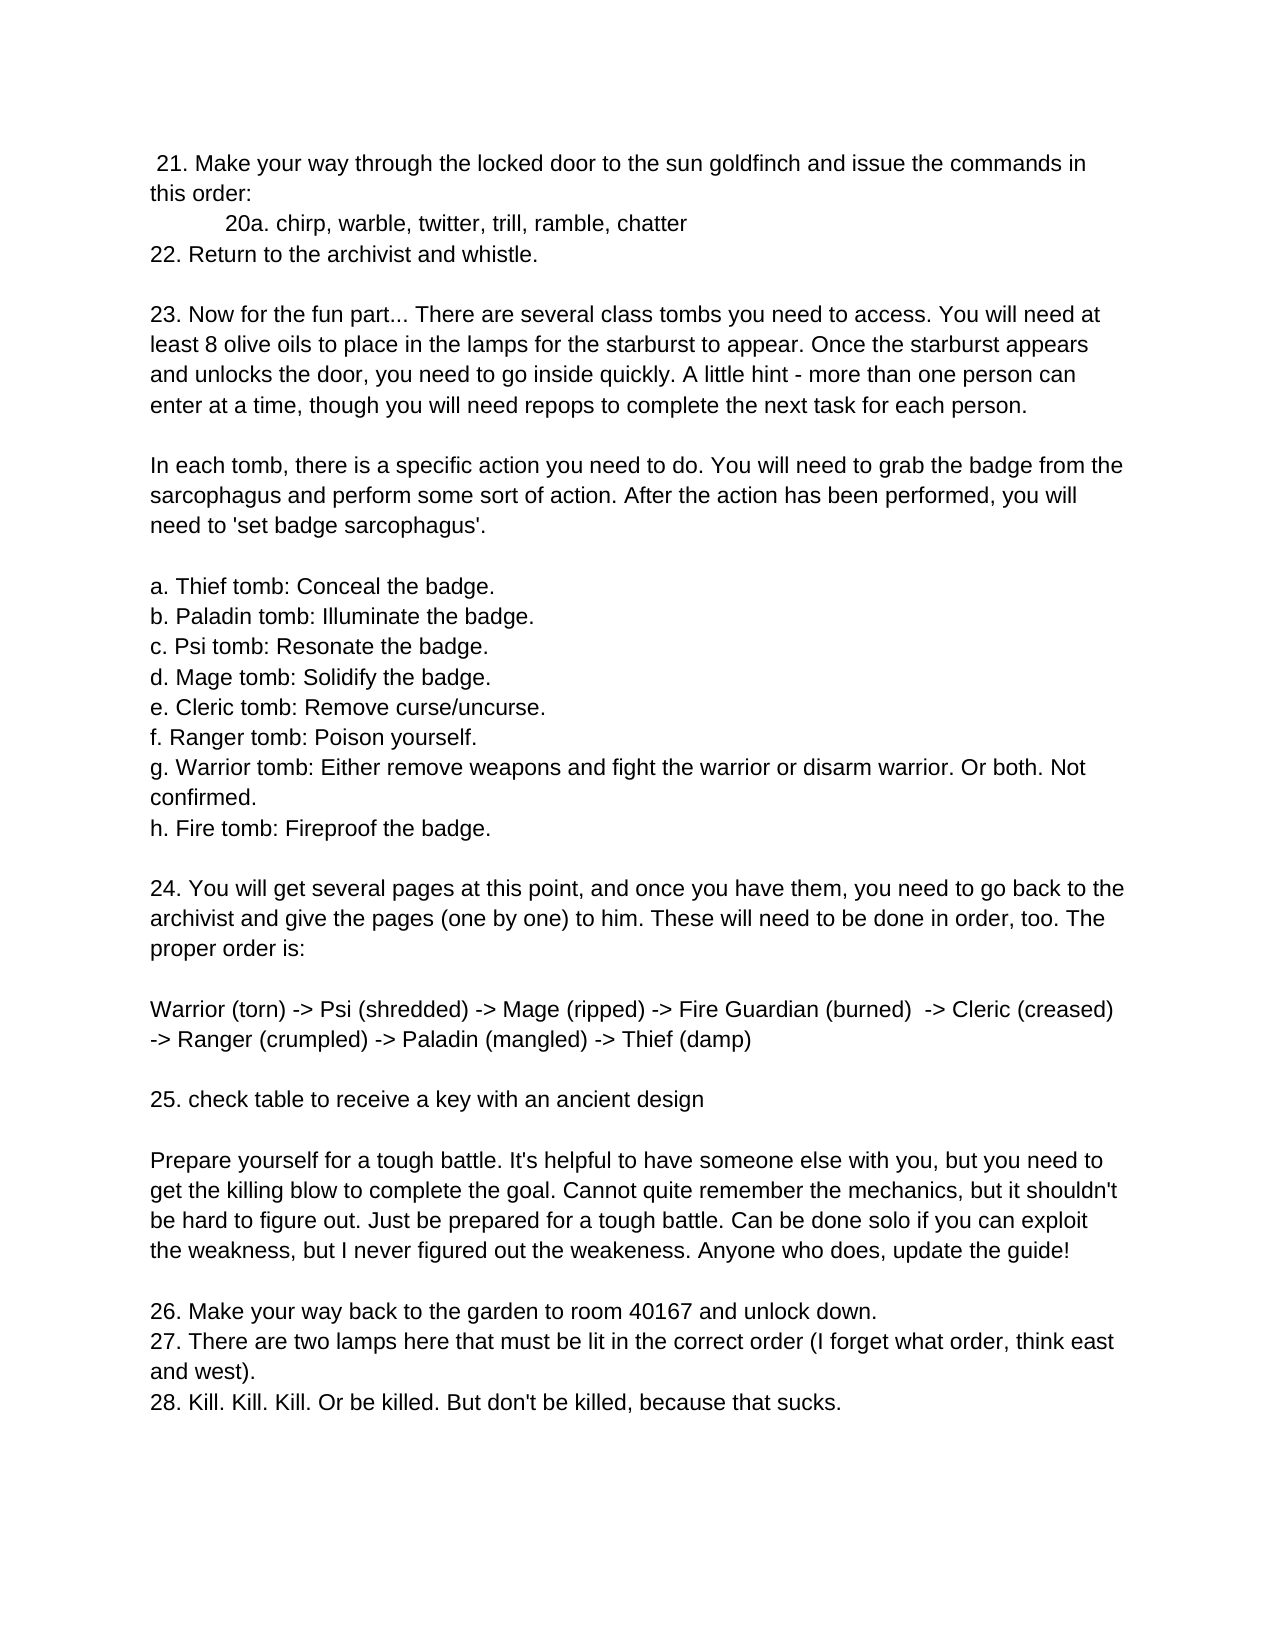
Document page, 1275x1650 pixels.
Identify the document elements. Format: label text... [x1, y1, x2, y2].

text a. Thief tomb: Conceal the badge. [150, 573, 1125, 599]
text 24. You will get several pages at this point, and once you have them, you need to go back to the archivist and give the pages (one by one) to him. These will need to be done in order, too. The proper order is: [150, 875, 1125, 962]
text 21. Make your way through the locked door to the sun goldfinch and issue the commands in this order: [150, 150, 1125, 207]
text g. Warrior tomb: Either remove weapons and fight the warrior or disarm warrior. Or both. Not confirmed. [150, 754, 1125, 811]
text 25. check table to receive a key with an ancient design [150, 1086, 1125, 1113]
text h. Fire tomb: Fireproof the badge. [150, 814, 1125, 841]
text c. Psi tomb: Resonate the badge. [150, 633, 1125, 660]
text b. Paladin tomb: Illuminate the badge. [150, 603, 1125, 629]
text In each tomb, there is a specific action you need to do. You will need to grab the badge from the sarcophagus and perform some sort of action. After the action has been performed, you will need to 'set badge sarcophagus'. [150, 452, 1125, 539]
text Prepare yourself for a tough battle. It's helpful to have someone else with you, but you need to get the killing blow to complete the goal. Cannot quite remember the mechanics, but it shouldn't be hard to figure out. Just be prepared for a tough battle. Can be done solo if you can exploit the weakness, but I never figured out the weakeness. Anyone who does, update the guide! [150, 1147, 1125, 1264]
text d. Mage tomb: Solidify the badge. [150, 663, 1125, 690]
text 27. There are two lamps here that must be lit in the correct order (I forget what order, think east and west). [150, 1328, 1125, 1385]
text 26. Make your way back to the garden to room 40167 and unlock down. [150, 1298, 1125, 1324]
text 20a. chirp, warble, twitter, trill, ramble, chatter [150, 210, 1125, 237]
text 22. Return to the archivist and whistle. [150, 241, 1125, 267]
text 23. Now for the fun part... There are several class tombs you need to access. You will need at least 8 olive oils to place in the lamps for the starburst to appear. Once the starburst appears and unlocks the door, you need to go inside quickly. A little hint - more than one person can enter at a time, though you will need repops to complete the next task for each person. [150, 301, 1125, 418]
text f. Ranger tomb: Poison yourself. [150, 724, 1125, 750]
text Warrior (torn) -> Psi (shredded) -> Mage (ripped) -> Fire Guardian (burned) -> Cleric (creased) -> Ranger (crumpled) -> Paladin (mangled) -> Thief (damp) [150, 996, 1125, 1052]
text 28. Kill. Kill. Kill. Or be killed. But don't be killed, because that sucks. [150, 1388, 1125, 1415]
text e. Cleric tomb: Remove curse/uncurse. [150, 694, 1125, 720]
